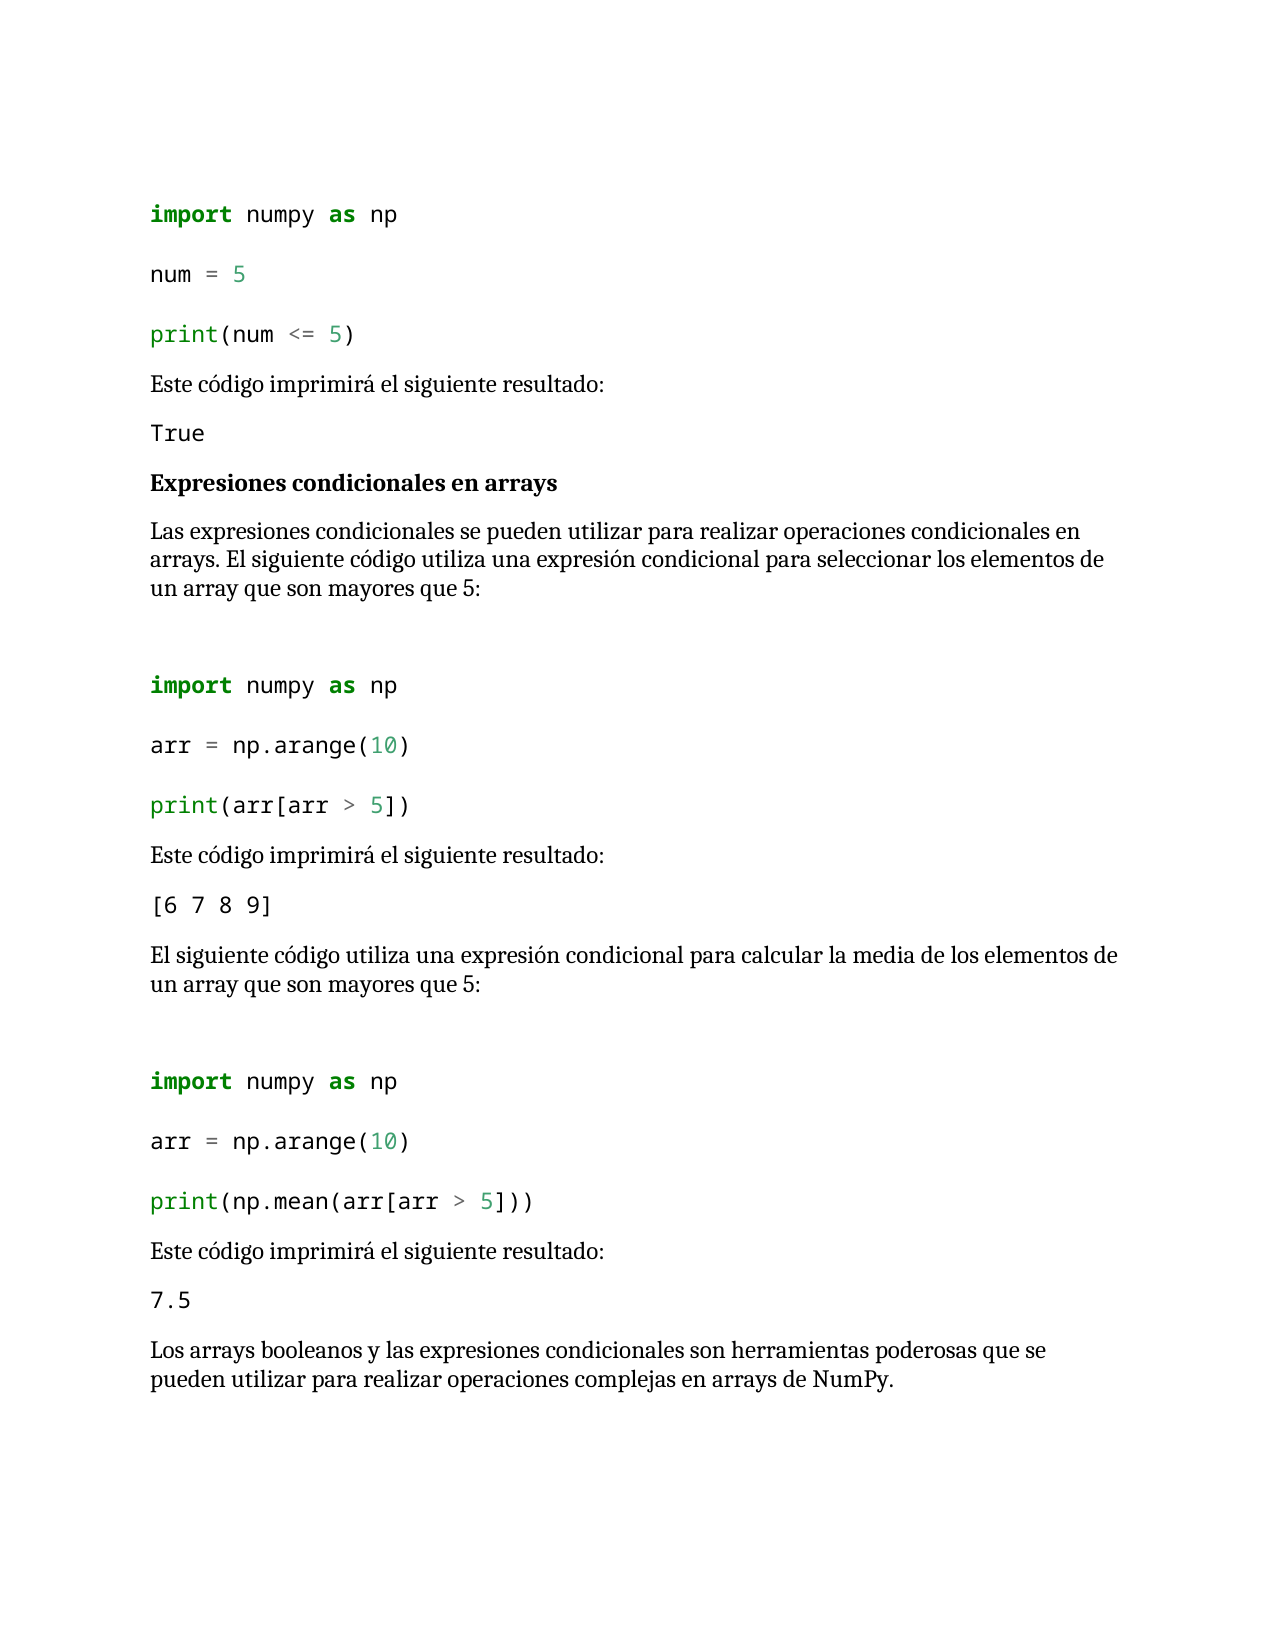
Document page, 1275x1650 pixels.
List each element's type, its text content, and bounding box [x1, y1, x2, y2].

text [150, 369, 1125, 398]
text import numpy as np arr = np.arange(10) print(np.mean(arr[arr > 5])) [150, 1064, 1125, 1216]
text True [150, 417, 1125, 448]
text Este código imprimirá el siguiente resultado: [150, 841, 1125, 870]
text El siguiente código utiliza una expresión condicional para calcular la media de los elementos de un array que son mayores que 5: [150, 941, 1125, 998]
text import numpy as np arr = np.arange(10) print(arr[arr > 5]) [150, 669, 1125, 820]
text 7.5 [150, 1284, 1125, 1315]
text Este código imprimirá el siguiente resultado: [150, 1237, 1125, 1265]
text import numpy as np num = 5 print(num <= 5) [150, 197, 1125, 349]
text [6 7 8 9] [150, 889, 1125, 920]
text Las expresiones condicionales se pueden utilizar para realizar operaciones condicionales en arrays. El siguiente código utiliza una expresión condicional para seleccionar los elementos de un array que son mayores que 5: [150, 517, 1125, 603]
text Expresiones condicionales en arrays [150, 469, 1125, 498]
text Los arrays booleanos y las expresiones condicionales son herramientas poderosas que se pueden utilizar para realizar operaciones complejas en arrays de NumPy. [150, 1336, 1125, 1394]
